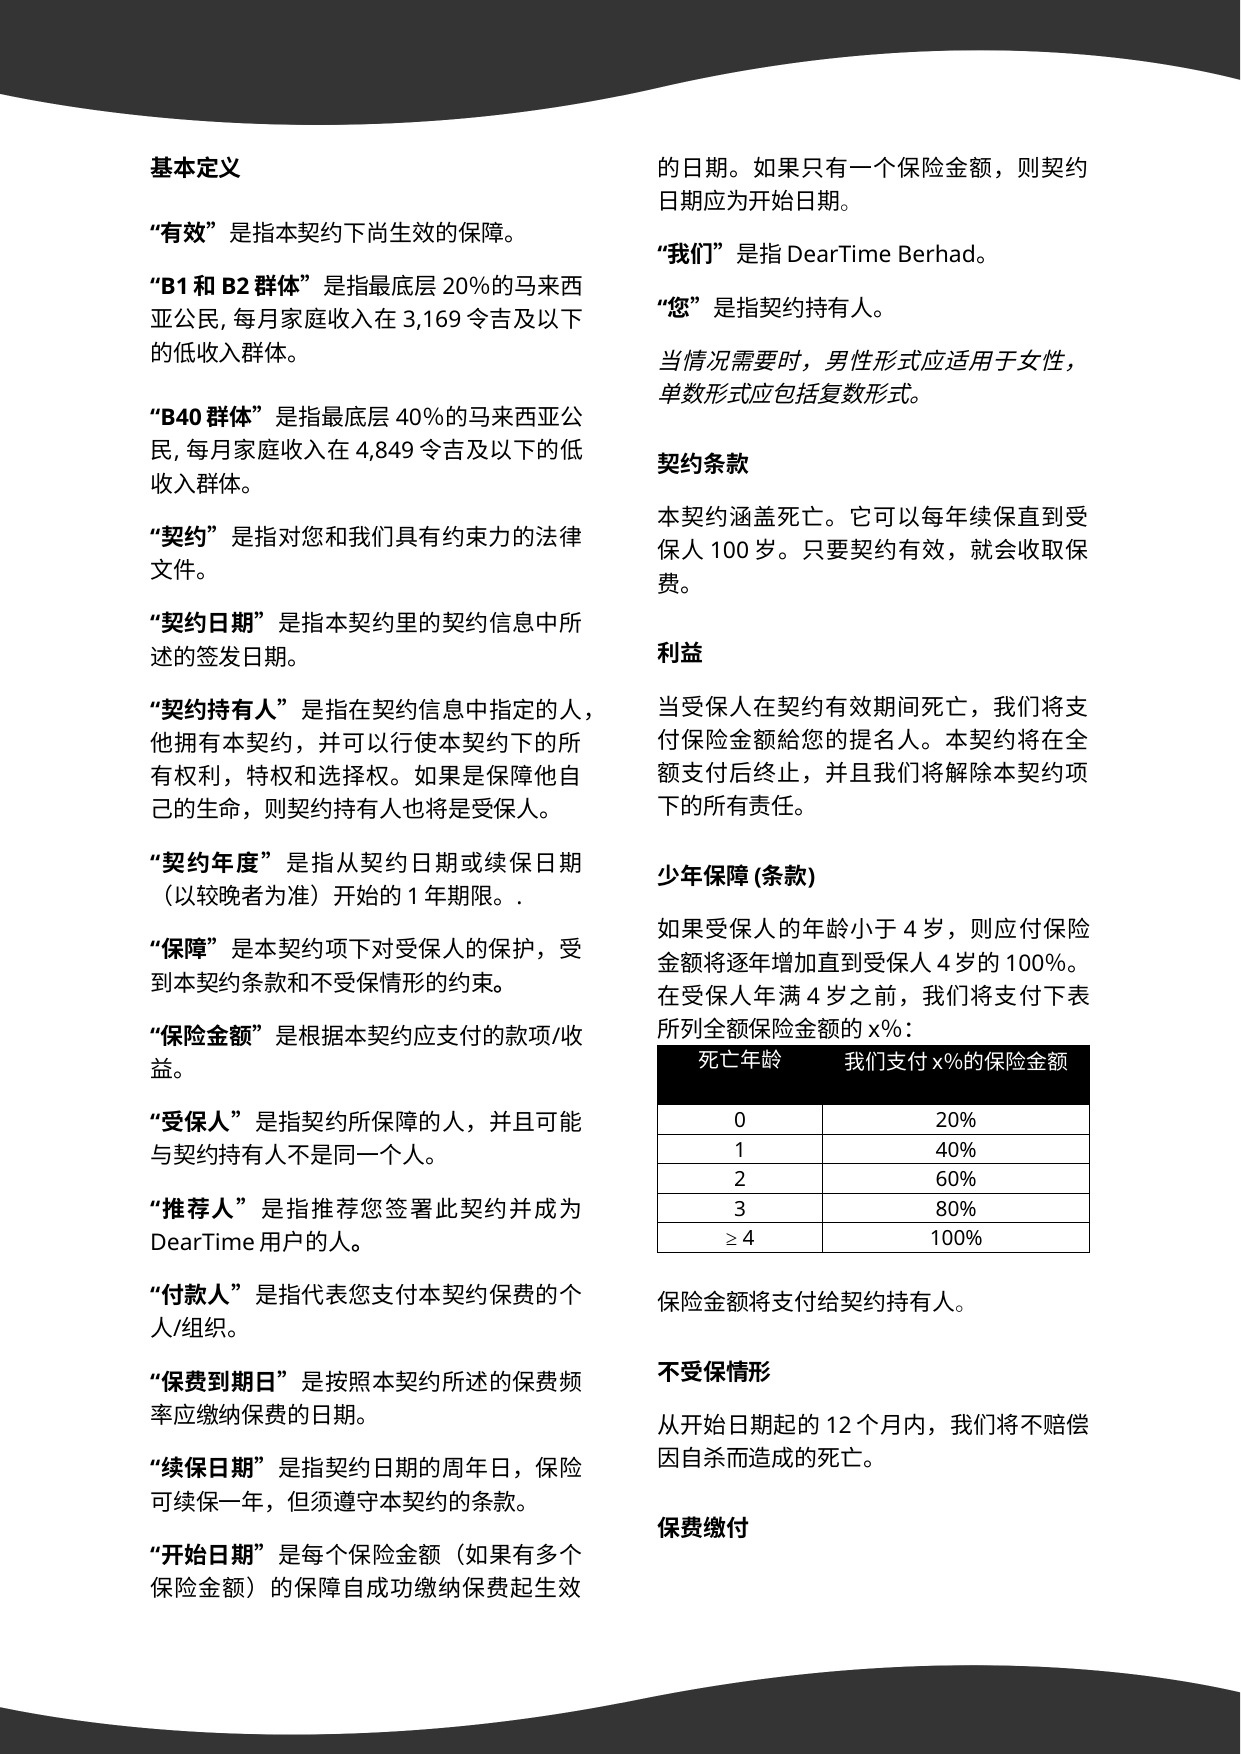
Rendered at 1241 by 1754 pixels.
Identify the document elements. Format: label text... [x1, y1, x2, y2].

text 少年保障 (条款) [657, 858, 1090, 891]
text 本契约涵盖死亡。它可以每年续保直到受保人100岁。只要契约有效，就会收取保费。 [657, 499, 1090, 599]
text “契约持有人”是指在契约信息中指定的人，他拥有本契约，并可以行使本契约下的所有权利，特权和选择权。如果是保障他自己的生命，则契约持有人也将是受保人。 [150, 692, 583, 824]
table_header 我们支付x％的保险金额 [823, 1046, 1089, 1104]
text “开始日期”是每个保险金额（如果有多个保险金额）的保障自成功缴纳保费起生效的日期。如果只有一个保险金额，则契约日期应为开始日期。 [150, 1536, 583, 1603]
text 契约条款 [657, 446, 1090, 479]
table_header 死亡年龄 [658, 1046, 822, 1104]
text “开始日期”是每个保险金额（如果有多个保险金额）的保障自成功缴纳保费起生效的日期。如果只有一个保险金额，则契约日期应为开始日期。 [657, 150, 1090, 216]
table_cell 100% [823, 1223, 1089, 1252]
table_cell 1 [658, 1135, 822, 1163]
picture [0, 0, 1241, 1754]
text 从开始日期起的12个月内，我们将不赔偿因自杀而造成的死亡。 [657, 1407, 1090, 1473]
table_cell 60% [823, 1164, 1089, 1193]
text 如果受保人的年龄小于4岁，则应付保险金额将逐年增加直到受保人4岁的100％。在受保人年满4岁之前，我们将支付下表所列全额保险金额的x％： [657, 911, 1090, 1044]
text “您”是指契约持有人。 [657, 289, 1090, 323]
text 当受保人在契约有效期间死亡，我们将支付保险金额給您的提名人。本契约将在全额支付后终止，并且我们将解除本契约项下的所有责任。 [657, 688, 1090, 821]
text “B1和B2群体”是指最底层20％的马来西亚公民, 每月家庭收入在3,169令吉及以下的低收入群体。 [150, 268, 583, 368]
text “推荐人”是指推荐您签署此契约并成为DearTime用户的人。 [150, 1190, 583, 1257]
text “有效”是指本契约下尚生效的保障。 [150, 214, 583, 248]
text “契约年度”是指从契约日期或续保日期（以较晚者为准）开始的1年期限。. [150, 844, 583, 911]
text “B40群体”是指最底层40％的马来西亚公民, 每月家庭收入在4,849令吉及以下的低收入群体。 [150, 399, 583, 499]
table_cell 40% [823, 1135, 1089, 1163]
text “续保日期”是指契约日期的周年日，保险可续保一年，但须遵守本契约的条款。 [150, 1450, 583, 1517]
text “契约日期”是指本契约里的契约信息中所述的签发日期。 [150, 605, 583, 672]
text “保费到期日”是按照本契约所述的保费频率应缴纳保费的日期。 [150, 1363, 583, 1430]
table_cell 80% [823, 1194, 1089, 1222]
table_cell 0 [658, 1105, 822, 1134]
table_cell 20% [823, 1105, 1089, 1134]
text 利益 [657, 635, 1090, 668]
text “付款人”是指代表您支付本契约保费的个人/组织。 [150, 1277, 583, 1344]
text 当情况需要时，男性形式应适用于女性，单数形式应包括复数形式。 [657, 343, 1090, 409]
text “保险金额”是根据本契约应支付的款项/收益。 [150, 1017, 583, 1084]
text “契约”是指对您和我们具有约束力的法律文件。 [150, 519, 583, 585]
table_cell 3 [658, 1194, 822, 1222]
table_cell 2 [658, 1164, 822, 1193]
text “保障”是本契约项下对受保人的保护，受到本契约条款和不受保情形的约束。 [150, 931, 583, 998]
text 保险金额将支付给契约持有人。 [657, 1284, 1090, 1317]
text 不受保情形 [657, 1354, 1090, 1387]
text “受保人”是指契约所保障的人，并且可能与契约持有人不是同一个人。 [150, 1104, 583, 1171]
text 保费缴付 [657, 1510, 1090, 1543]
text 基本定义 [150, 150, 583, 183]
text “我们”是指DearTime Berhad。 [657, 236, 1090, 270]
table_cell ≥ 4 [658, 1223, 822, 1252]
